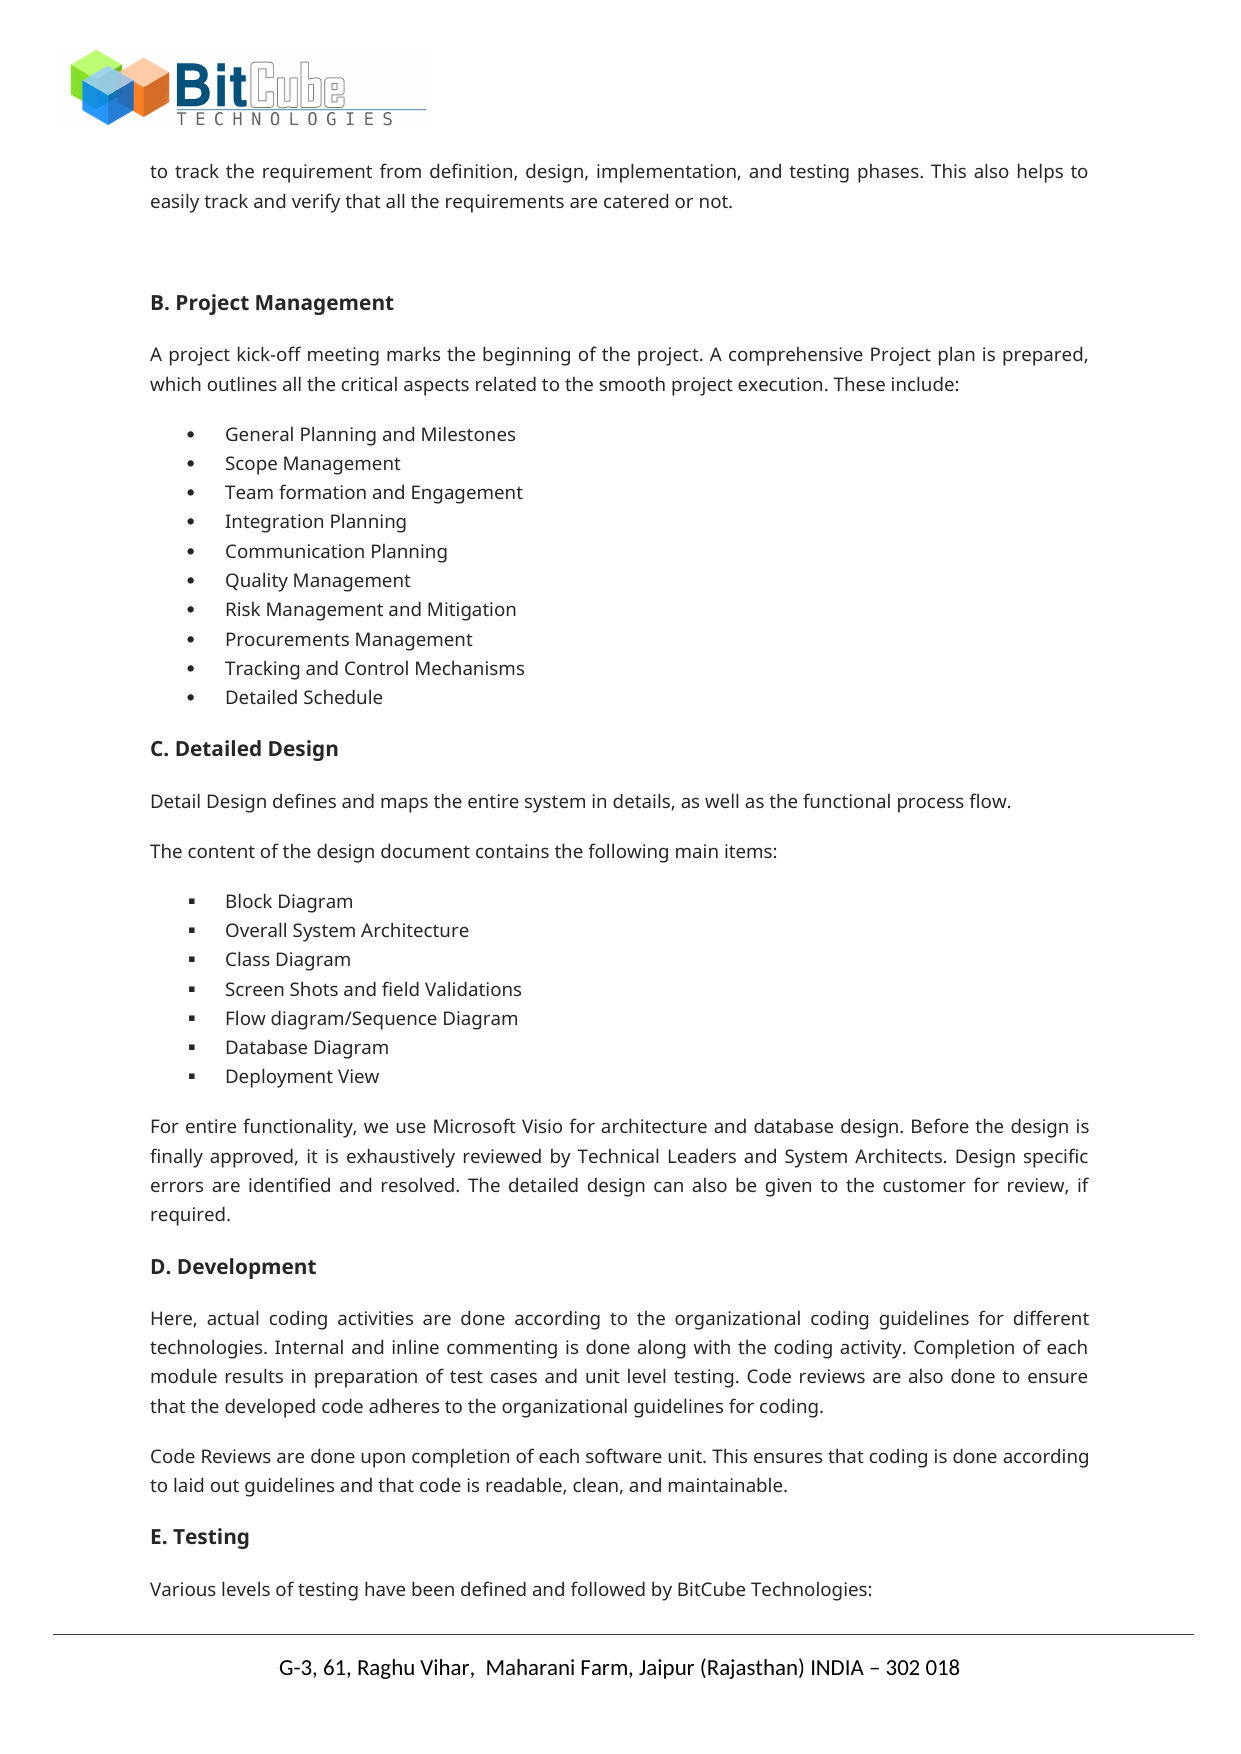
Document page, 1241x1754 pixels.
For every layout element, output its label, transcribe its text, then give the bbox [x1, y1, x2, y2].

text D. Development [150, 1252, 1090, 1280]
list Database Diagram [187, 1034, 1090, 1060]
list General Planning and Milestones [187, 421, 1090, 446]
list Tracking and Control Mechanisms [187, 655, 1090, 681]
text The content of the design document contains the following main items: [150, 838, 1090, 863]
list Screen Shots and field Validations [187, 976, 1090, 1001]
text A project kick-off meeting marks the beginning of the project. A comprehensive Project plan is prepared, which outlines all the critical aspects related to the smooth project execution. These include: [150, 342, 1090, 396]
text Code Reviews are done upon completion of each software unit. This ensures that coding is done according to laid out guidelines and that code is readable, clean, and maintainable. [150, 1443, 1090, 1498]
text Detail Design defines and maps the entire system in details, as well as the functional process flow. [150, 788, 1090, 813]
list Deployment View [187, 1064, 1090, 1089]
list Quality Management [187, 567, 1090, 593]
text C. Detailed Design [150, 734, 1090, 763]
picture [61, 44, 431, 131]
list Communication Planning [187, 538, 1090, 563]
list Procurements Management [187, 626, 1090, 651]
text Here, actual coding activities are done according to the organizational coding guidelines for different technologies. Internal and inline commenting is done along with the coding activity. Completion of each module results in preparation of test cases and unit level testing. Code reviews are also done to ensure that the developed code adheres to the organizational guidelines for coding. [150, 1305, 1090, 1418]
list Scope Management [187, 450, 1090, 476]
list Block Diagram [187, 888, 1090, 914]
list Team formation and Engagement [187, 479, 1090, 505]
list Flow diagram/Sequence Diagram [187, 1005, 1090, 1031]
list Risk Management and Mitigation [187, 597, 1090, 622]
text For entire functionality, we use Microsoft Visio for architecture and database design. Before the design is finally approved, it is exhaustively reviewed by Technical Leaders and System Architects. Design specific errors are identified and resolved. The detailed design can also be given to the customer for review, if required. [150, 1114, 1090, 1227]
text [150, 159, 1090, 213]
list Overall System Architecture [187, 917, 1090, 943]
list Integration Planning [187, 509, 1090, 534]
list Detailed Schedule [187, 684, 1090, 710]
text Various levels of testing have been defined and followed by BitCube Technologies: [150, 1576, 1090, 1601]
list Class Diagram [187, 947, 1090, 972]
text B. Project Management [150, 288, 1090, 317]
text E. Testing [150, 1522, 1090, 1551]
